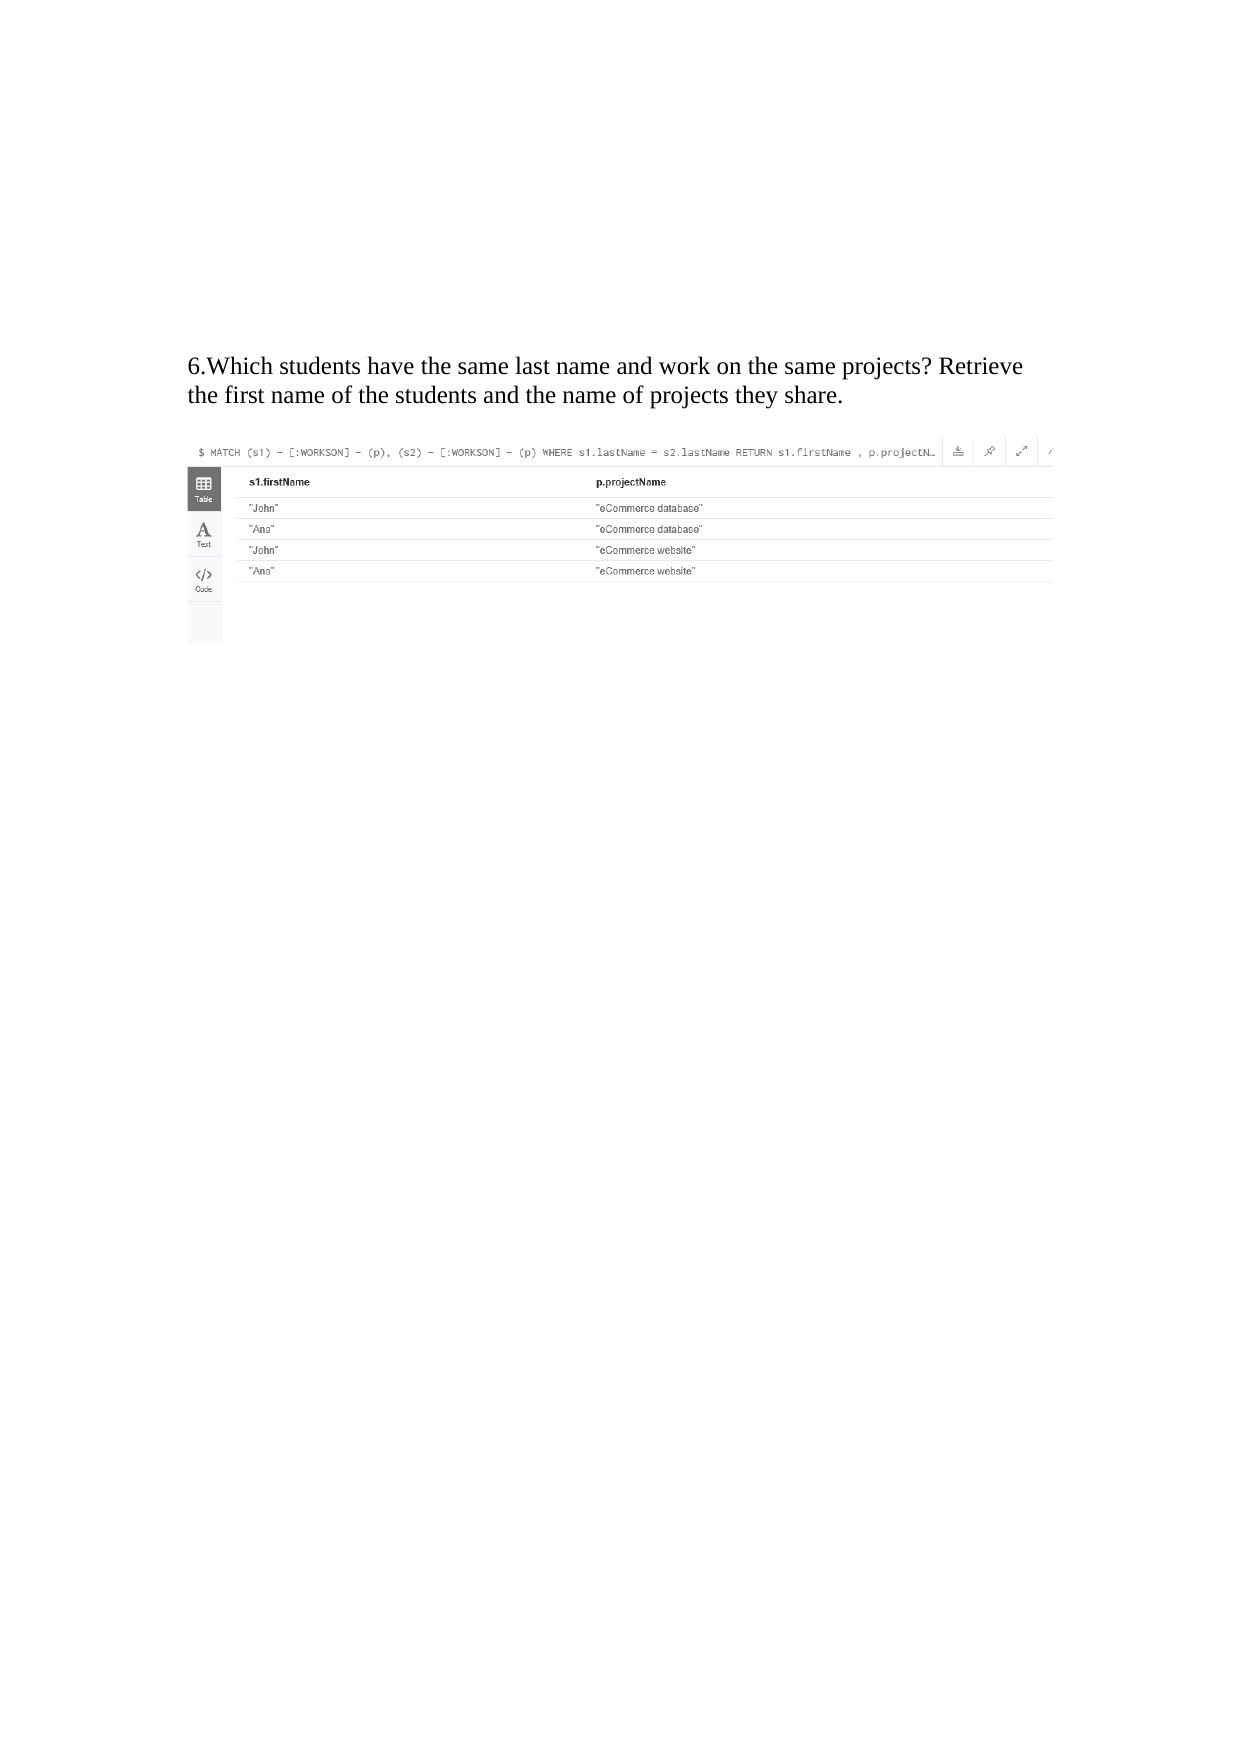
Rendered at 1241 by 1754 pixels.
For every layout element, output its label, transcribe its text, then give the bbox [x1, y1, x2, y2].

text 6.Which students have the same last name and work on the same projects? Retrieve the first name of the students and the name of projects they share. [187, 351, 1053, 409]
picture [187, 437, 1053, 644]
